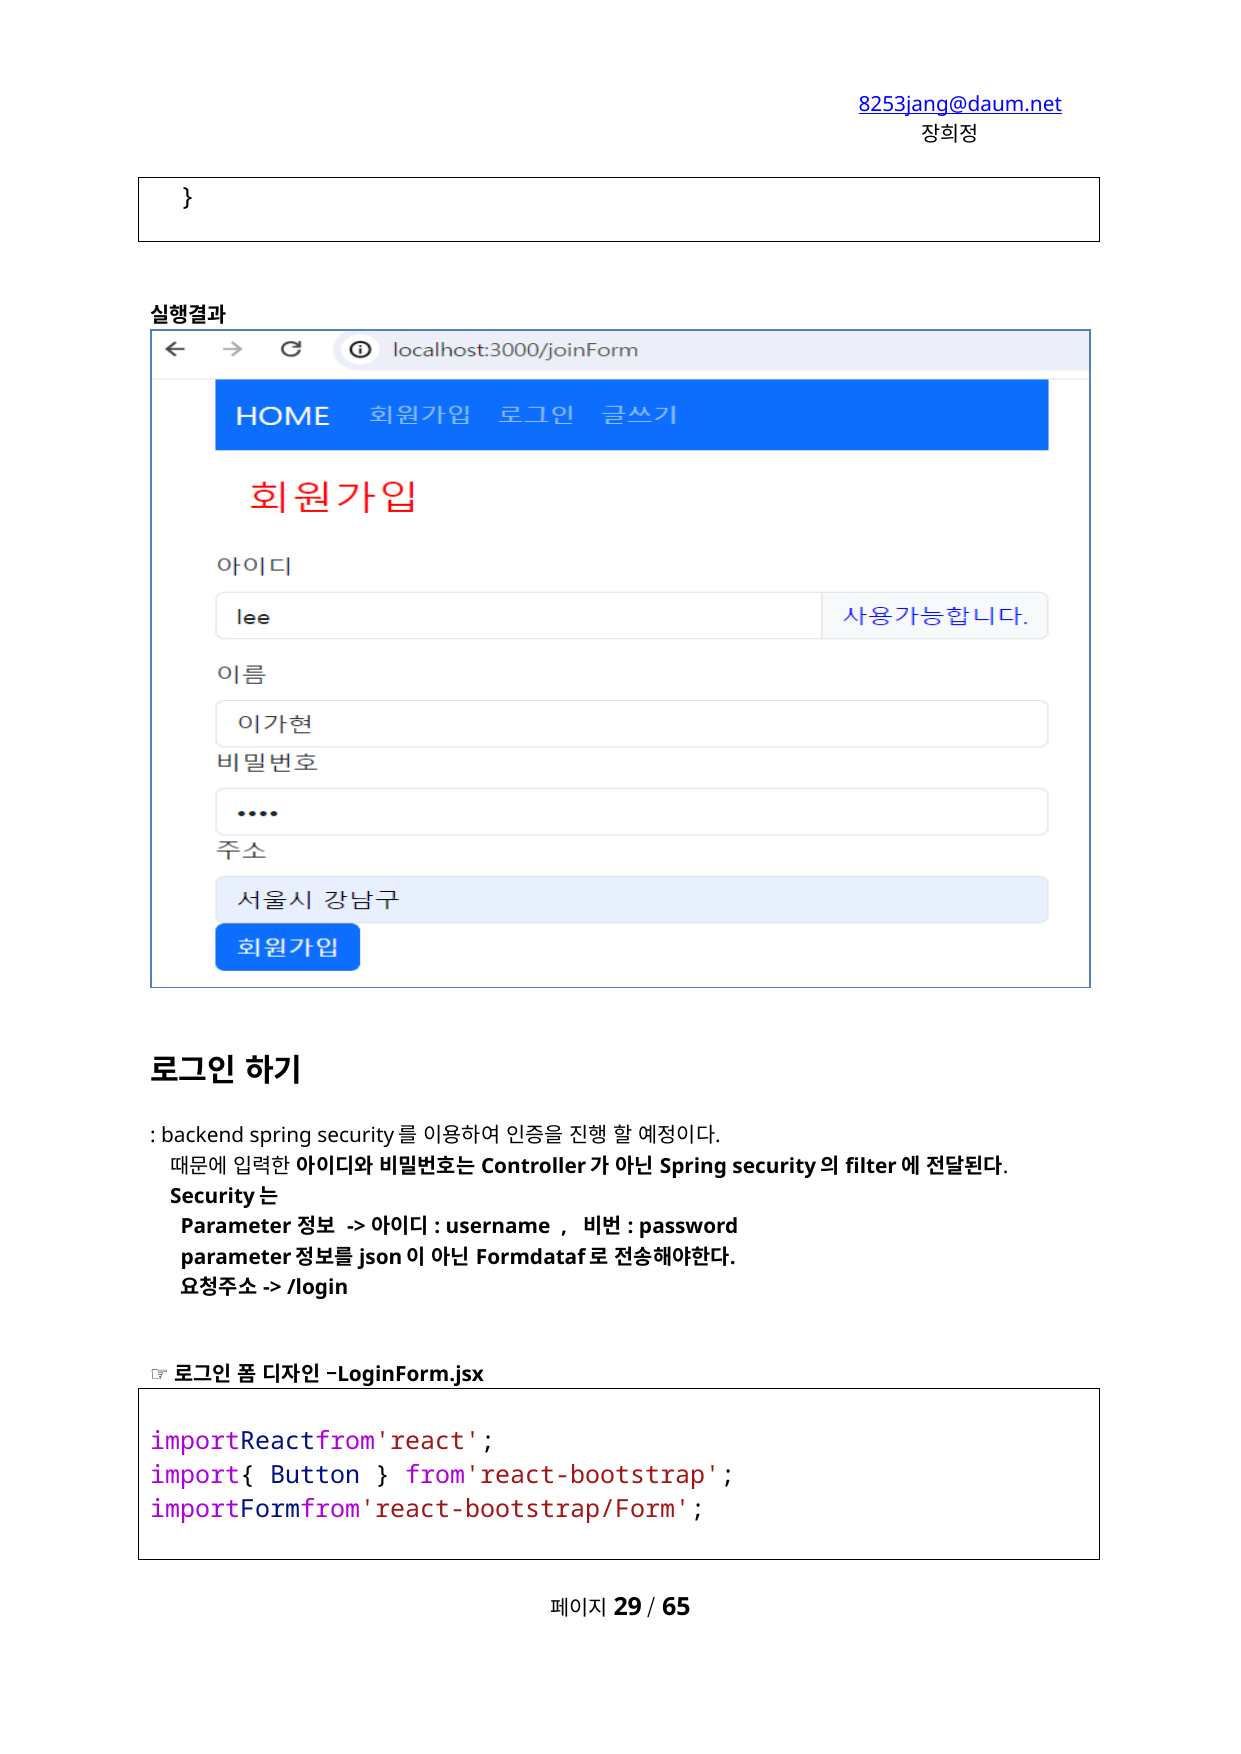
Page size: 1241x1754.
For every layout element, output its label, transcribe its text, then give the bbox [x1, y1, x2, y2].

text Parameter 정보 -> 아이디 : username , 비번 : password [150, 1210, 1090, 1240]
text 로그인 하기 [150, 1045, 1090, 1090]
text 요청주소 -> /login [150, 1270, 1090, 1301]
text 실행결과 [150, 299, 1090, 329]
text : backend spring security를 이용하여 인증을 진행 할 예정이다. [150, 1119, 1090, 1149]
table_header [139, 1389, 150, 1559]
text Security는 [150, 1179, 1090, 1210]
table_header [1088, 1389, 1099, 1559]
text ☞ 로그인 폼 디자인 –LoginForm.jsx [150, 1357, 1090, 1388]
picture [152, 331, 1089, 987]
text parameter정보를 json이 아닌 Formdataf로 전송해야한다. [150, 1240, 1090, 1270]
text 때문에 입력한 아이디와 비밀번호는 Controller가 아닌 Spring security의 filter에 전달된다. [150, 1149, 1090, 1179]
